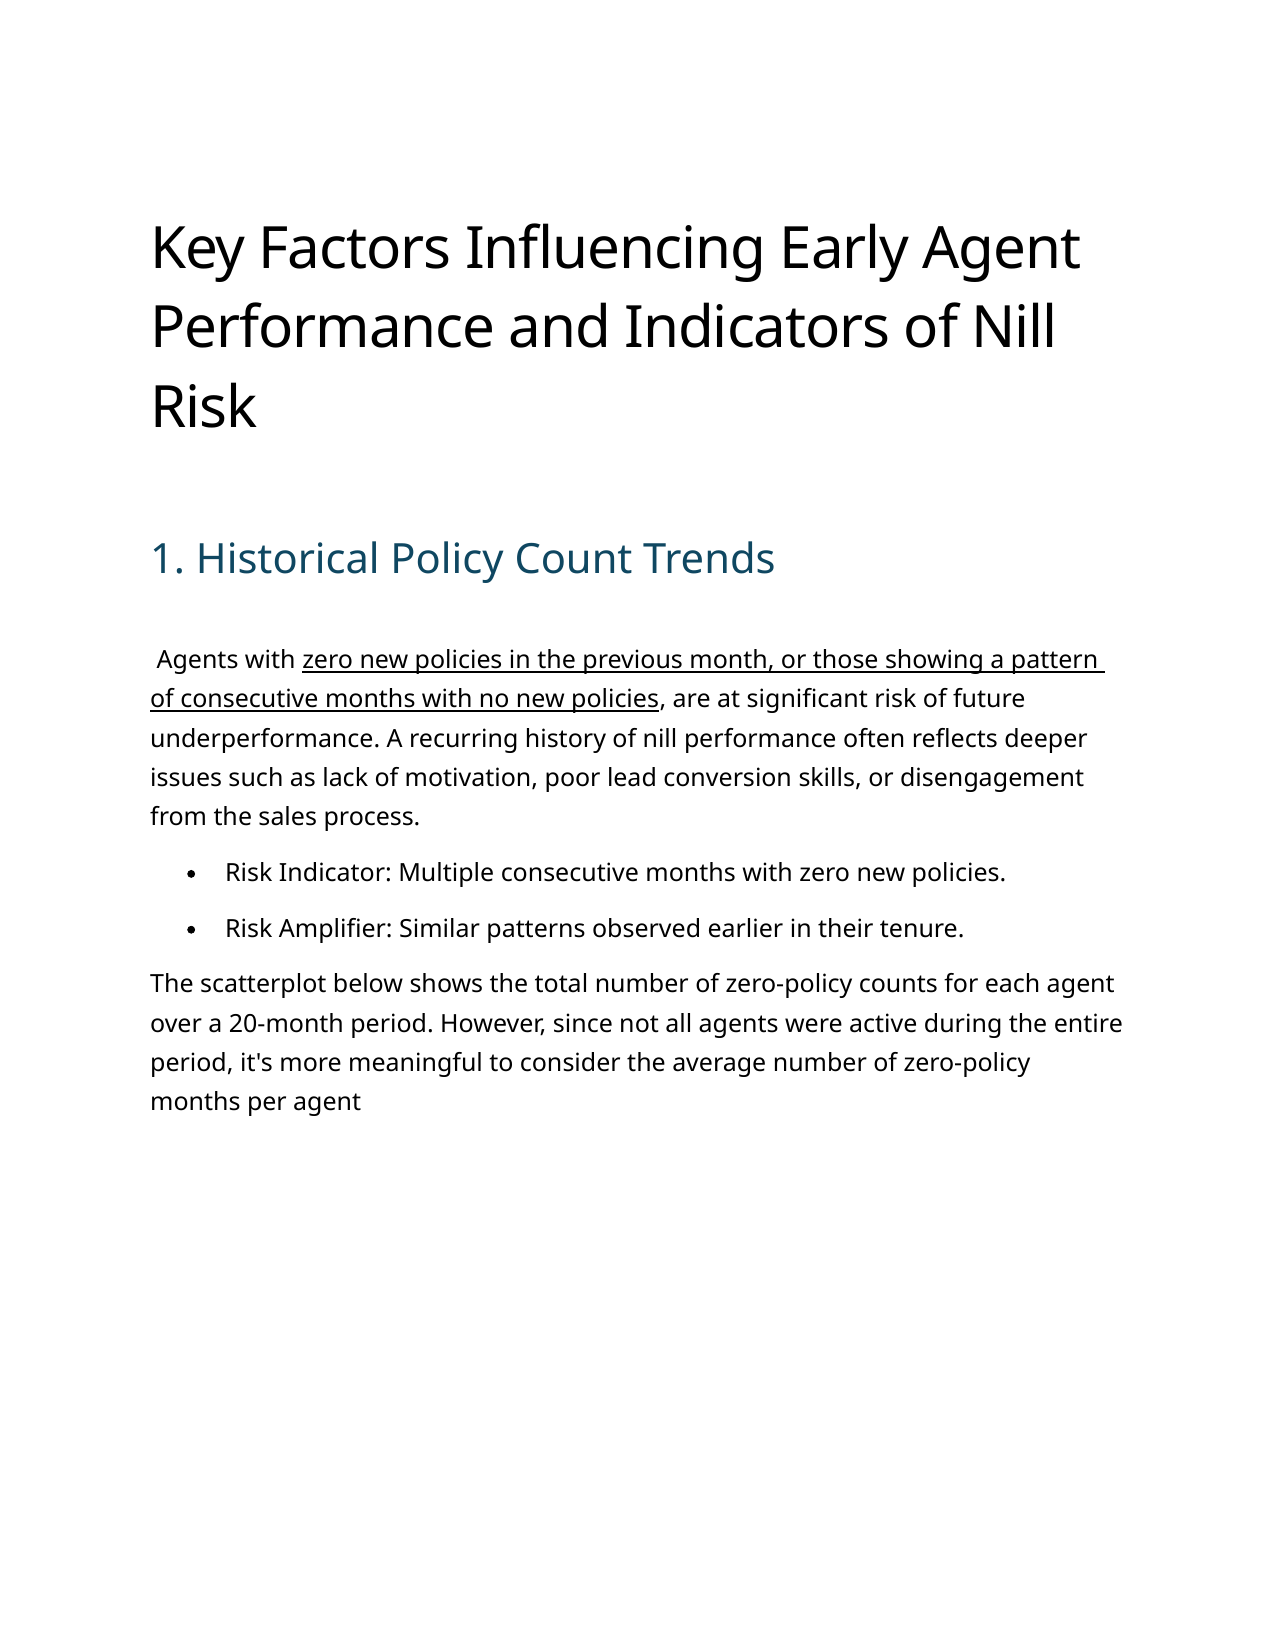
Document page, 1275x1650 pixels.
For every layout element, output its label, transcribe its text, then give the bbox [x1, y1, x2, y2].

subtitle 1. Historical Policy Count Trends [150, 529, 1125, 586]
title Key Factors Influencing Early Agent Performance and Indicators of Nill Risk [150, 206, 1125, 444]
list Risk Indicator: Multiple consecutive months with zero new policies. [187, 854, 1125, 888]
text Agents with zero new policies in the previous month, or those showing a pattern of consecutive months with no new policies, are at significant risk of future underperformance. A recurring history of nill performance often reflects deeper issues such as lack of motivation, poor lead conversion skills, or disengagement from the sales process. [150, 603, 1125, 833]
list Risk Amplifier: Similar patterns observed earlier in their tenure. [187, 910, 1125, 944]
text The scatterplot below shows the total number of zero-policy counts for each agent over a 20-month period. However, since not all agents were active during the entire period, it's more meaningful to consider the average number of zero-policy months per agent [150, 966, 1125, 1118]
